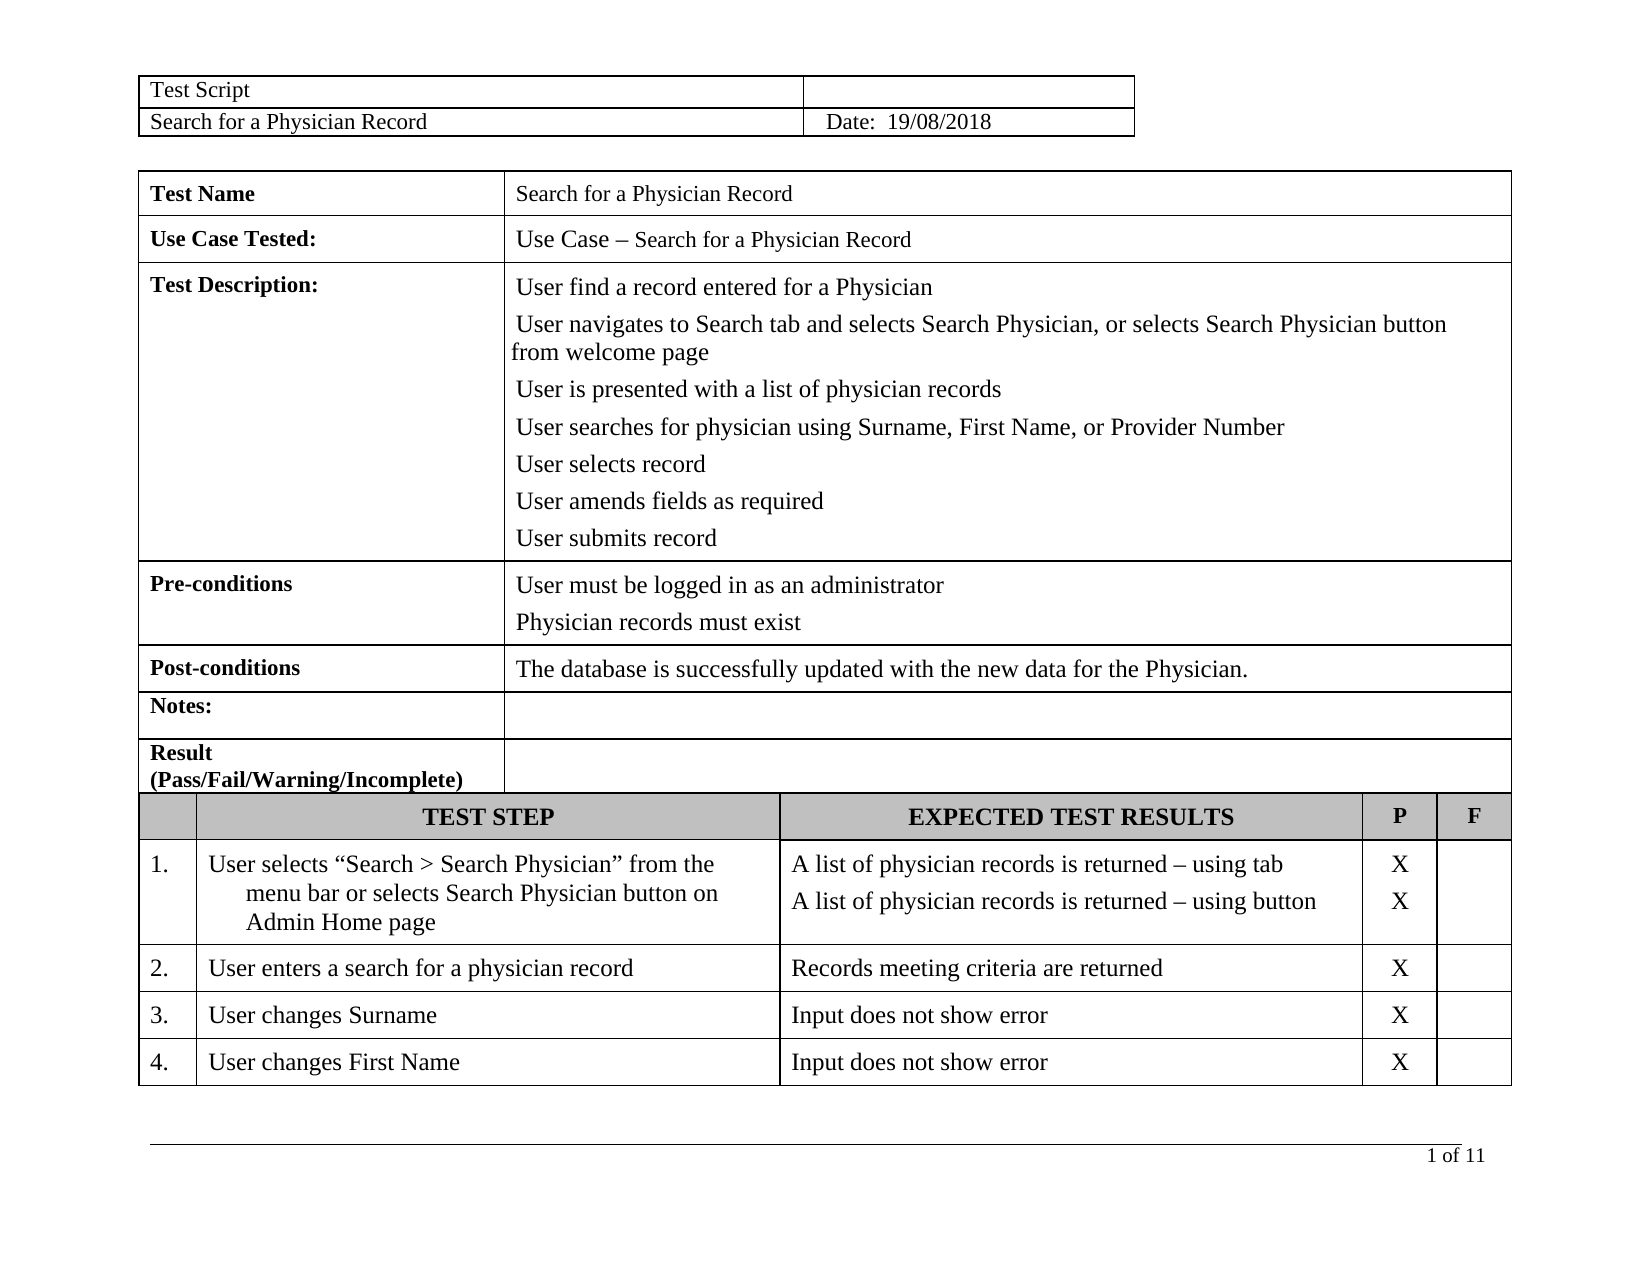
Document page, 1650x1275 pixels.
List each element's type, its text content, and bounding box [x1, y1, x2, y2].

table_cell [140, 992, 196, 1038]
table_cell [140, 840, 196, 944]
table_cell [505, 693, 1511, 738]
table_cell [505, 740, 1511, 792]
table_cell User changes First Name [197, 1039, 779, 1084]
table_cell [140, 1039, 196, 1084]
table_cell User changes Surname [197, 992, 779, 1038]
table_cell P [1363, 794, 1436, 839]
table_header Test Name [139, 172, 504, 215]
table_header Search for a Physician Record [505, 172, 1511, 215]
table_cell [1438, 841, 1511, 944]
table_cell Use Case Tested: [139, 216, 504, 262]
table_cell X X [1363, 841, 1436, 944]
table_cell Input does not show error [781, 992, 1362, 1038]
table_cell A list of physician records is returned – using tab A list of physician records is returned – using button [781, 841, 1362, 944]
table_cell TEST STEP [197, 794, 779, 839]
table_cell [140, 794, 196, 839]
table_cell Pre-conditions [139, 562, 504, 644]
table_cell Use Case – Search for a Physician Record [505, 216, 1511, 262]
table_cell User enters a search for a physician record [197, 945, 779, 991]
table_cell F [1438, 794, 1511, 839]
table_cell Test Description: [139, 263, 504, 560]
table_cell EXPECTED TEST RESULTS [781, 794, 1362, 839]
table_cell Post-conditions [139, 646, 504, 691]
table_cell X [1363, 945, 1436, 991]
table_cell [140, 945, 196, 991]
table_cell The database is successfully updated with the new data for the Physician. [505, 646, 1511, 691]
table_cell [1438, 992, 1511, 1038]
table_cell X [1363, 992, 1436, 1038]
table_cell [1438, 945, 1511, 991]
table_cell Result (Pass/Fail/Warning/Incomplete) [139, 740, 504, 792]
table_cell Notes: [139, 693, 504, 738]
table_cell [1438, 1039, 1511, 1084]
table_cell Input does not show error [781, 1039, 1362, 1084]
table_cell User must be logged in as an administrator Physician records must exist [505, 562, 1511, 644]
table_cell Records meeting criteria are returned [781, 945, 1362, 991]
table_cell User selects “Search > Search Physician” from the menu bar or selects Search Physician button on Admin Home page [197, 840, 779, 944]
table_cell X [1363, 1039, 1436, 1084]
table_cell User find a record entered for a Physician User navigates to Search tab and selects Search Physician, or selects Search Physician button from welcome page User is presented with a list of physician records User searches for physician using Surname, First Name, or Provider Number User selects record User amends fields as required User submits record [505, 263, 1511, 560]
